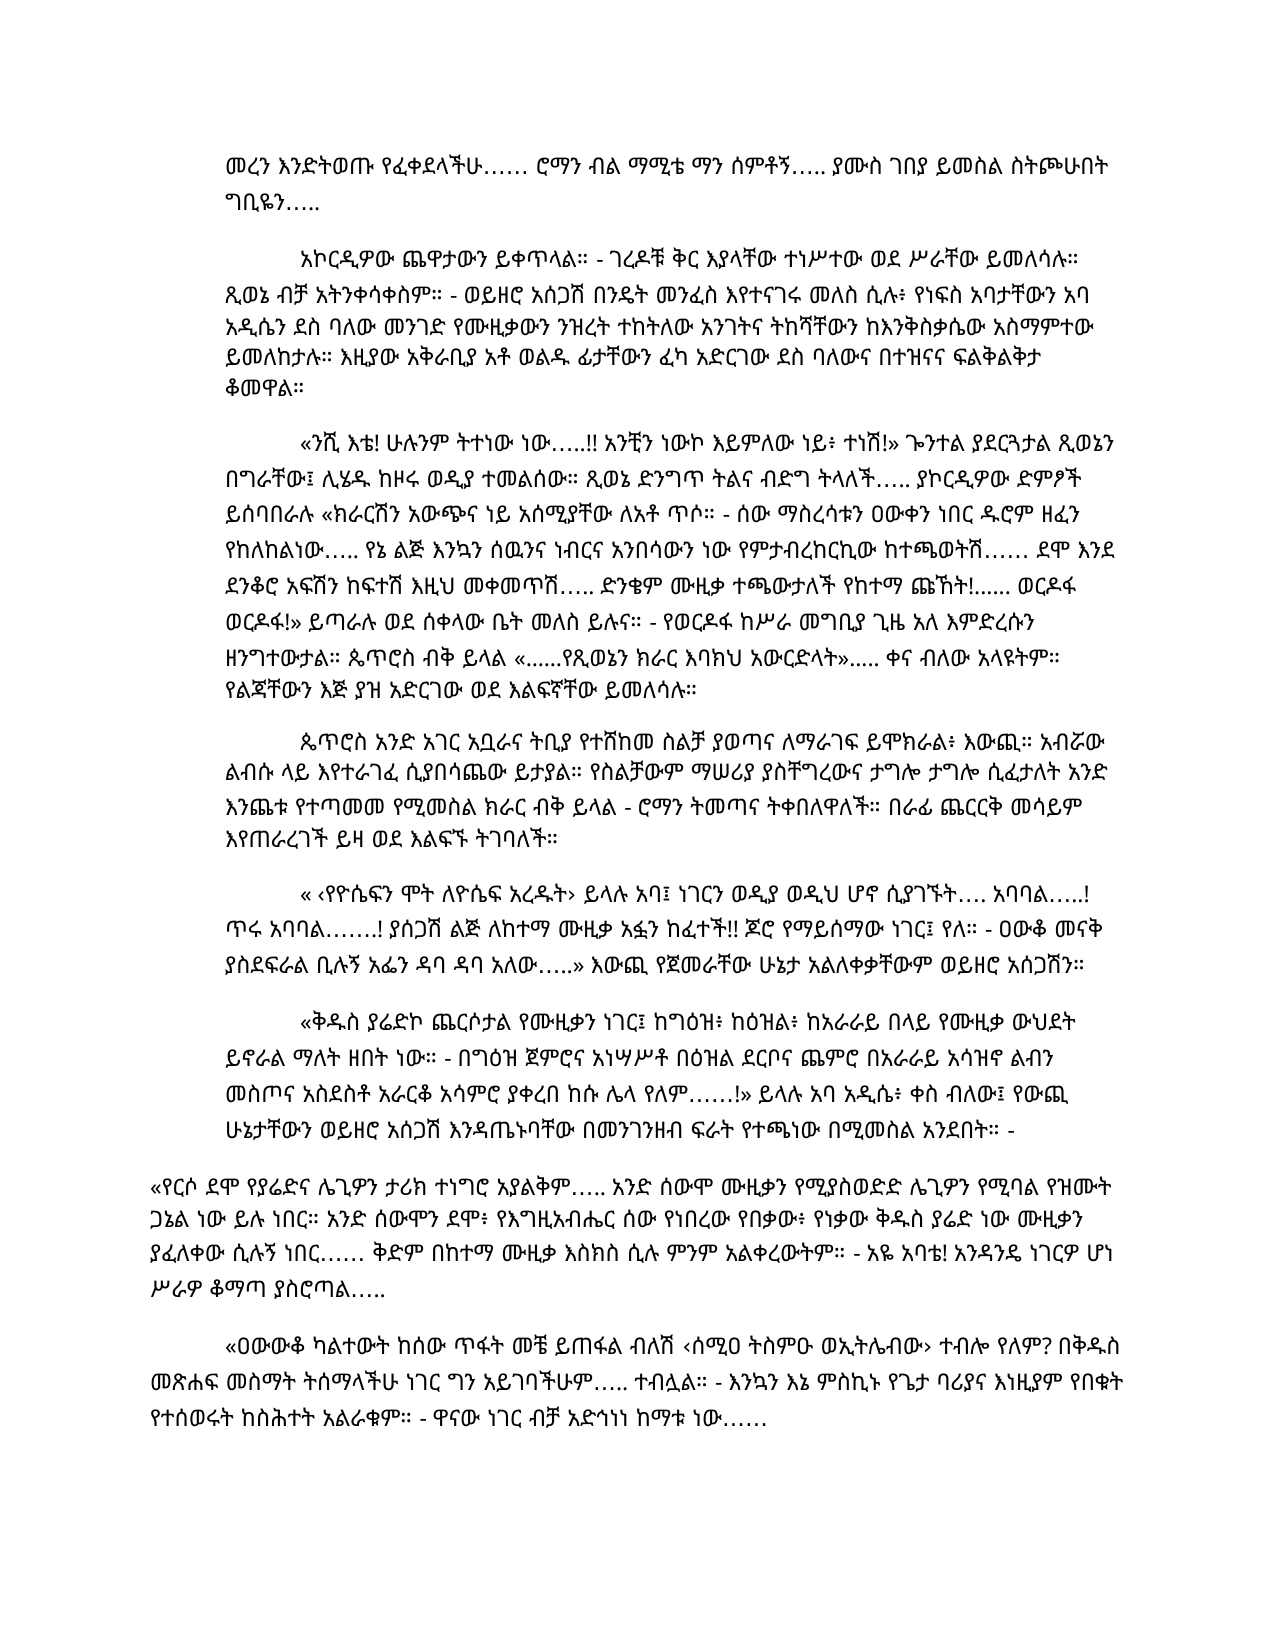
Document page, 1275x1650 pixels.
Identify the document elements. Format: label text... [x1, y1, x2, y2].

text « ‹የዮሴፍን ሞት ለዮሴፍ አረዱት› ይላሉ አባ፤ ነገርን ወዲያ ወዲህ ሆኖ ሲያገኙት…. አባባል…..! ጥሩ አባባል…….! ያሰጋሽ ልጅ ለከተማ ሙዚቃ አፏን ከፈተች!! ጆሮ የማይሰማው ነገር፤ የለ። - ዐውቆ መናቅ ያስደፍራል ቢሉኝ አፌን ዳባ ዳባ አለው…..» እውጪ የጀመራቸው ሁኔታ አልለቀቃቸውም ወይዘሮ አሰጋሽን። [225, 877, 1125, 981]
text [225, 150, 1125, 217]
text «የርሶ ደሞ የያሬድና ሌጊዎን ታሪክ ተነግሮ አያልቅም….. አንድ ሰውሞ ሙዚቃን የሚያስወድድ ሌጊዎን የሚባል የዝሙት ጋኔል ነው ይሉ ነበር። አንድ ሰውሞን ደሞ፥ የእግዚአብሔር ሰው የነበረው የበቃው፥ የነቃው ቅዱስ ያሬድ ነው ሙዚቃን ያፈለቀው ሲሉኝ ነበር…… ቅድም በከተማ ሙዚቃ እስክስ ሲሉ ምንም አልቀረውትም። - አዬ አባቴ! አንዳንዴ ነገርዎ ሆነ ሥራዎ ቆማጣ ያስሮጣል….. [150, 1171, 1125, 1304]
text «ንሺ እቴ! ሁሉንም ትተነው ነው…..!! አንቺን ነውኮ እይምለው ነይ፥ ተነሽ!» ጐንተል ያደርጓታል ጺወኔን በግራቸው፤ ሊሄዱ ከዞሩ ወዲያ ተመልሰው። ጺወኔ ድንግጥ ትልና ብድግ ትላለች….. ያኮርዲዎው ድምፆች ይሰባበራሉ «ክራርሽን አውጭና ነይ አሰሚያቸው ለአቶ ጥሶ። - ሰው ማስረሳቱን ዐውቀን ነበር ዱሮም ዘፈን የከለከልነው….. የኔ ልጅ እንኳን ሰዉንና ነብርና አንበሳውን ነው የምታብረከርኪው ከተጫወትሽ…… ደሞ እንደ ደንቆሮ አፍሽን ከፍተሽ እዚህ መቀመጥሽ….. ድንቄም ሙዚቃ ተጫውታለች የከተማ ጩኸት!...... ወርዶፋ ወርዶፋ!» ይጣራሉ ወደ ሰቀላው ቤት መለስ ይሉና። - የወርዶፋ ከሥራ መግቢያ ጊዜ አለ እምድረሱን ዘንግተውታል። ጴጥሮስ ብቅ ይላል «……የጺወኔን ክራር እባክህ አውርድላት»….. ቀና ብለው አላዩትም። የልጃቸውን እጅ ያዝ አድርገው ወደ እልፍኛቸው ይመለሳሉ። [225, 427, 1125, 704]
text «ቅዱስ ያሬድኮ ጨርሶታል የሙዚቃን ነገር፤ ከግዕዝ፥ ከዕዝል፥ ከአራራይ በላይ የሙዚቃ ውህደት ይኖራል ማለት ዘበት ነው። - በግዕዝ ጀምሮና አነሣሥቶ በዕዝል ደርቦና ጨምሮ በአራራይ አሳዝኖ ልብን መስጦና አስደስቶ አራርቆ አሳምሮ ያቀረበ ከሱ ሌላ የለም……!» ይላሉ አባ አዲሴ፥ ቀስ ብለው፤ የውጪ ሁኔታቸውን ወይዘሮ አሰጋሽ እንዳጤኑባቸው በመንገንዘብ ፍራት የተጫነው በሚመስል አንደበት። - [225, 1006, 1125, 1145]
text «ዐውውቆ ካልተውት ከሰው ጥፋት መቼ ይጠፋል ብለሽ ‹ሰሚዐ ትስምዑ ወኢትሌብው› ተብሎ የለም? በቅዱስ መጽሐፍ መስማት ትሰማላችሁ ነገር ግን አይገባችሁም….. ተብሏል። - እንኳን እኔ ምስኪኑ የጌታ ባሪያና እነዚያም የበቁት የተሰወሩት ከስሕተት አልራቁም። - ዋናው ነገር ብቻ አድኅነነ ከማቱ ነው…… [150, 1330, 1125, 1433]
text አኮርዲዎው ጨዋታውን ይቀጥላል። - ገረዶቹ ቅር እያላቸው ተነሥተው ወደ ሥራቸው ይመለሳሉ። ጺወኔ ብቻ አትንቀሳቀስም። - ወይዘሮ አሰጋሽ በንዴት መንፈስ እየተናገሩ መለስ ሲሉ፥ የነፍስ አባታቸውን አባ አዲሴን ደስ ባለው መንገድ የሙዚቃውን ንዝረት ተከትለው አንገትና ትከሻቸውን ከእንቅስቃሴው አስማምተው ይመለከታሉ። እዚያው አቅራቢያ አቶ ወልዱ ፊታቸውን ፈካ አድርገው ደስ ባለውና በተዝናና ፍልቅልቅታ ቆመዋል። [225, 243, 1125, 402]
text ጴጥሮስ አንድ አገር አቧራና ትቢያ የተሸከመ ስልቻ ያወጣና ለማራገፍ ይሞክራል፥ እውጪ። አብሯው ልብሱ ላይ እየተራገፈ ሲያበሳጨው ይታያል። የስልቻውም ማሠሪያ ያስቸግረውና ታግሎ ታግሎ ሲፈታለት አንድ እንጨቱ የተጣመመ የሚመስል ክራር ብቅ ይላል - ሮማን ትመጣና ትቀበለዋለች። በራፊ ጨርርቅ መሳይም እየጠራረገች ይዛ ወደ እልፍኙ ትገባለች። [225, 729, 1125, 853]
